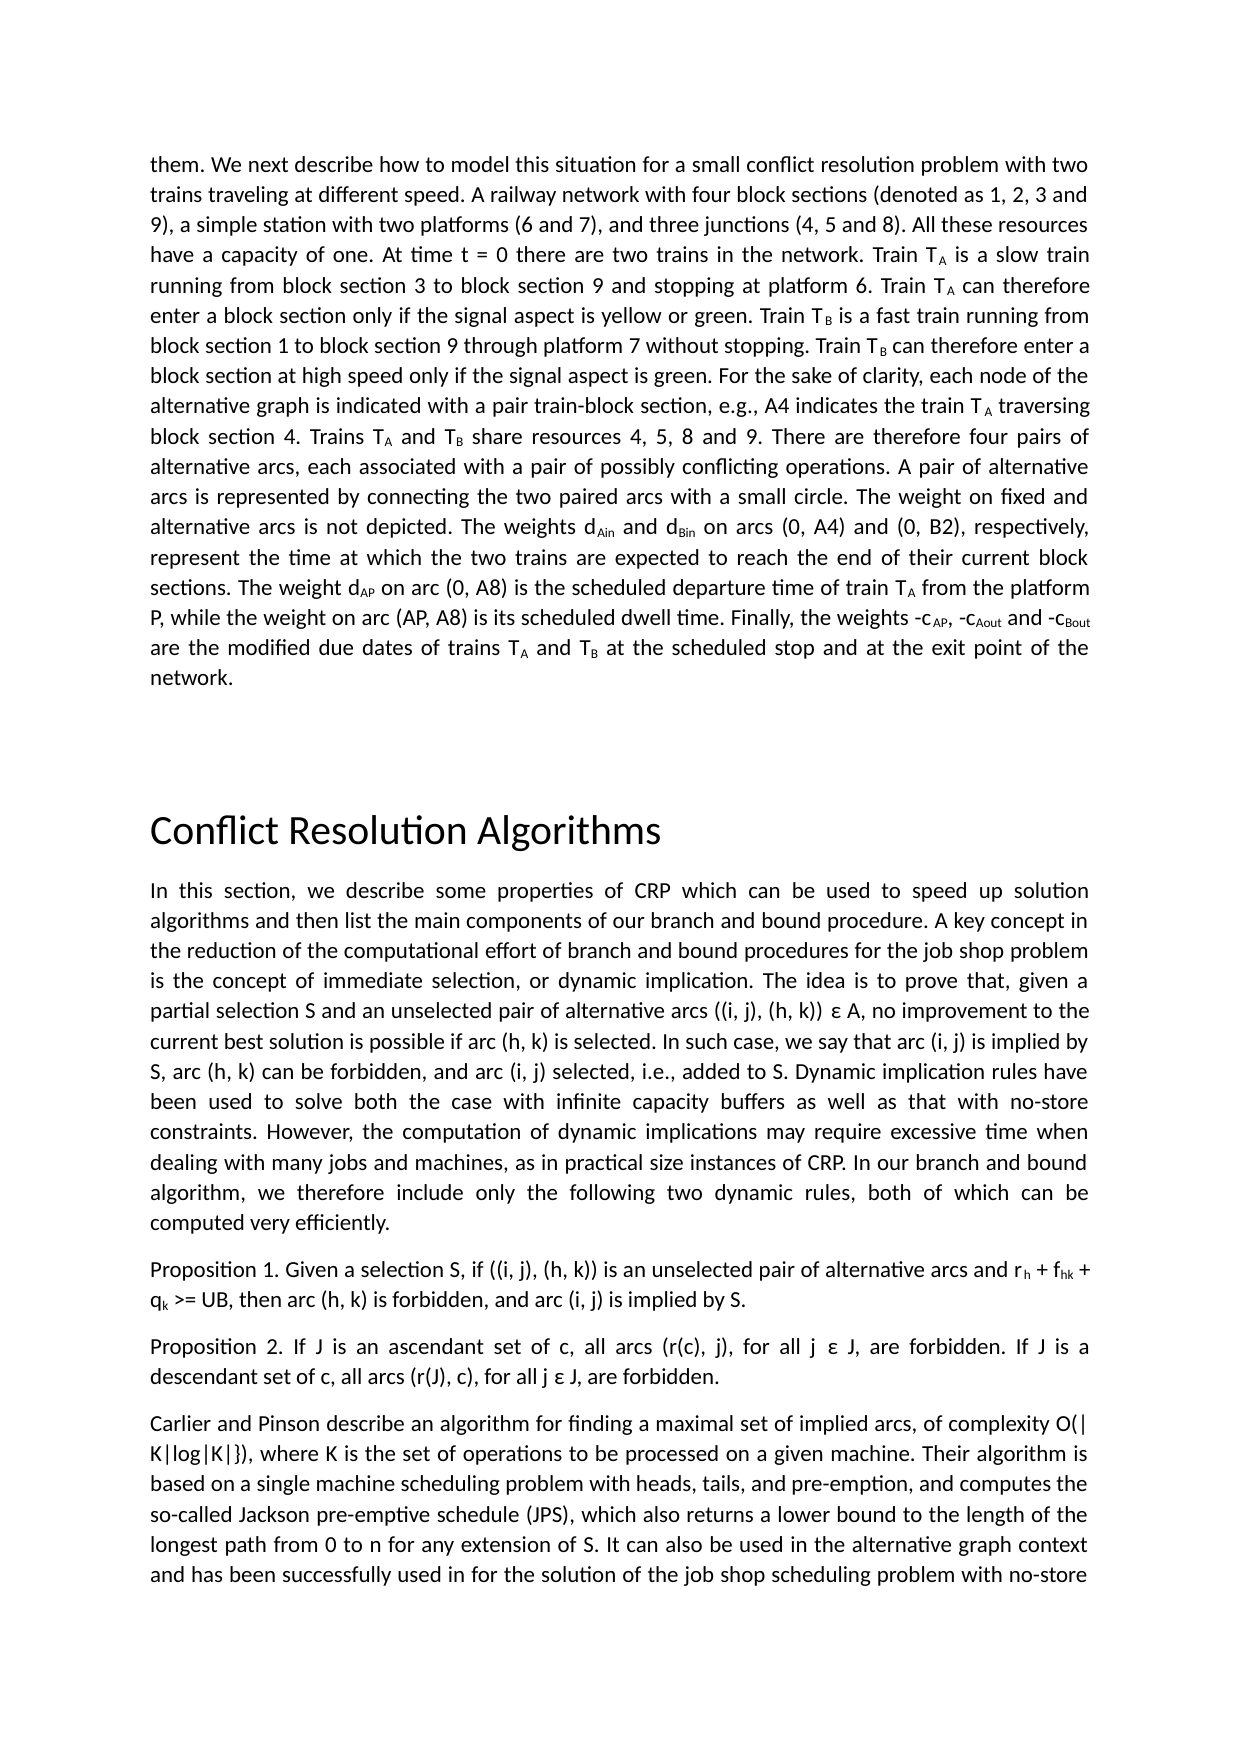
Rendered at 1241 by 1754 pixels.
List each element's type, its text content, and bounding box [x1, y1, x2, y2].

text Proposition 2. If J is an ascendant set of c, all arcs (r(c), j), for all j ε J, are forbidden. If J is a descendant set of c, all arcs (r(J), c), for all j ε J, are forbidden. [150, 1332, 1090, 1390]
text Proposition 1. Given a selection S, if ((i, j), (h, k)) is an unselected pair of alternative arcs and rh + fhk + qk >= UB, then arc (h, k) is forbidden, and arc (i, j) is implied by S. [150, 1255, 1090, 1313]
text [150, 150, 1090, 692]
text In this section, we describe some properties of CRP which can be used to speed up solution algorithms and then list the main components of our branch and bound procedure. A key concept in the reduction of the computational effort of branch and bound procedures for the job shop problem is the concept of immediate selection, or dynamic implication. The idea is to prove that, given a partial selection S and an unselected pair of alternative arcs ((i, j), (h, k)) ε A, no improvement to the current best solution is possible if arc (h, k) is selected. In such case, we say that arc (i, j) is implied by S, arc (h, k) can be forbidden, and arc (i, j) selected, i.e., added to S. Dynamic implication rules have been used to solve both the case with infinite capacity buffers as well as that with no-store constraints. However, the computation of dynamic implications may require excessive time when dealing with many jobs and machines, as in practical size instances of CRP. In our branch and bound algorithm, we therefore include only the following two dynamic rules, both of which can be computed very efficiently. [150, 876, 1090, 1236]
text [150, 1409, 1090, 1588]
text Conflict Resolution Algorithms [150, 804, 1090, 855]
